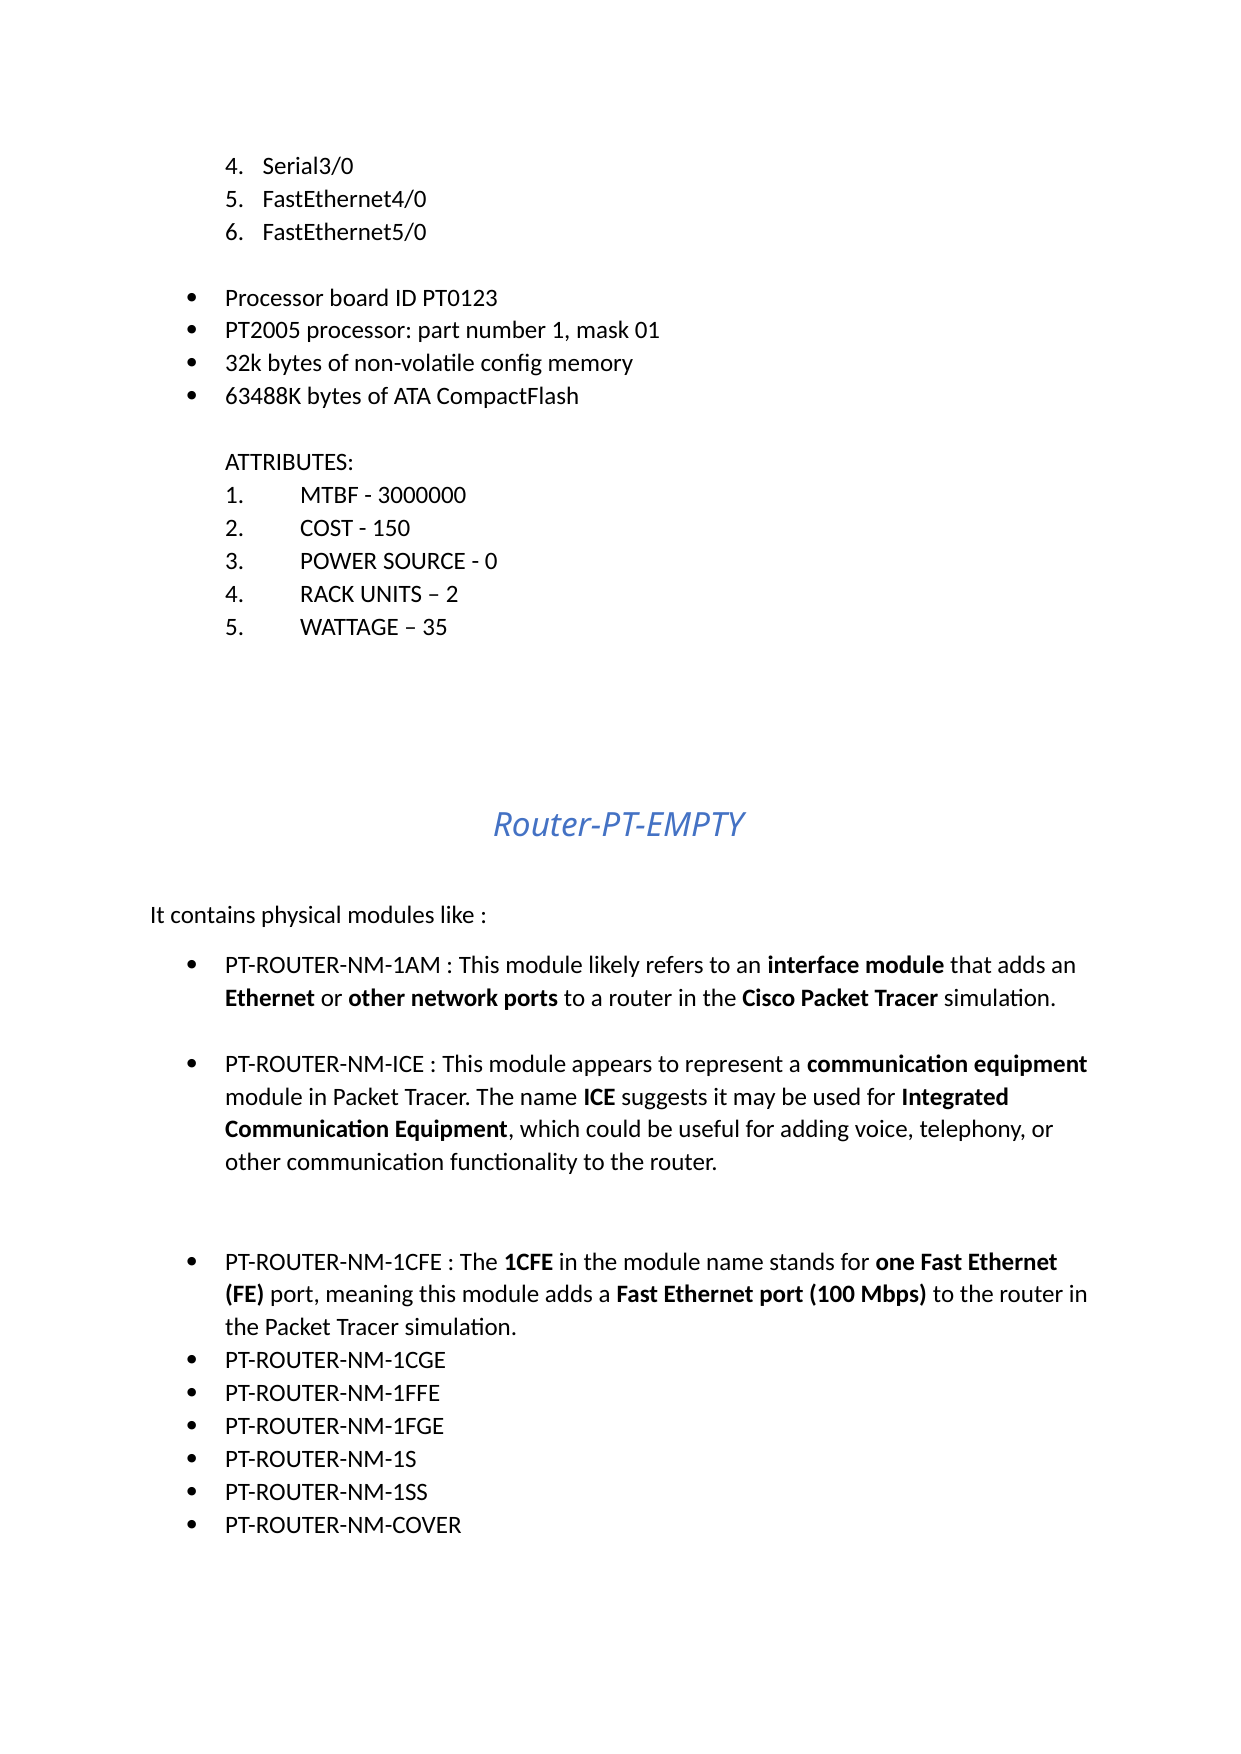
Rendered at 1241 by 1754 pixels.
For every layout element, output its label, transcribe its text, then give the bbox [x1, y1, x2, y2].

list 3. POWER SOURCE - 0 [225, 545, 1090, 576]
list PT-ROUTER-NM-1CFE : The 1CFE in the module name stands for one Fast Ethernet (FE) port, meaning this module adds a Fast Ethernet port (100 Mbps) to the router in the Packet Tracer simulation. [187, 1246, 1090, 1342]
subtitle Router-PT-EMPTY [150, 801, 1090, 846]
list 2. COST - 150 [225, 512, 1090, 543]
list FastEthernet4/0 [225, 183, 1090, 213]
list PT-ROUTER-NM-1CGE [187, 1344, 1090, 1375]
list 5. WATTAGE – 35 [225, 611, 1090, 641]
list Serial3/0 [225, 150, 1090, 181]
list 1. MTBF - 3000000 [225, 479, 1090, 510]
list FastEthernet5/0 [225, 216, 1090, 246]
list PT-ROUTER-NM-1AM : This module likely refers to an interface module that adds an Ethernet or other network ports to a router in the Cisco Packet Tracer simulation. [187, 949, 1090, 1012]
list PT-ROUTER-NM-ICE : This module appears to represent a communication equipment module in Packet Tracer. The name ICE suggests it may be used for Integrated Communication Equipment, which could be useful for adding voice, telephony, or other communication functionality to the router. [187, 1048, 1090, 1177]
list 63488K bytes of ATA CompactFlash [187, 380, 1090, 411]
text It contains physical modules like : [150, 899, 1090, 930]
list PT-ROUTER-NM-1FFE [187, 1377, 1090, 1408]
list ATTRIBUTES: [225, 446, 1090, 477]
list 32k bytes of non-volatile config memory [187, 347, 1090, 378]
list Processor board ID PT0123 [187, 282, 1090, 312]
list PT-ROUTER-NM-1SS [187, 1476, 1090, 1507]
list 4. RACK UNITS – 2 [225, 578, 1090, 608]
list PT-ROUTER-NM-1S [187, 1443, 1090, 1474]
list PT2005 processor: part number 1, mask 01 [187, 314, 1090, 345]
list PT-ROUTER-NM-COVER [187, 1509, 1090, 1539]
list PT-ROUTER-NM-1FGE [187, 1410, 1090, 1441]
